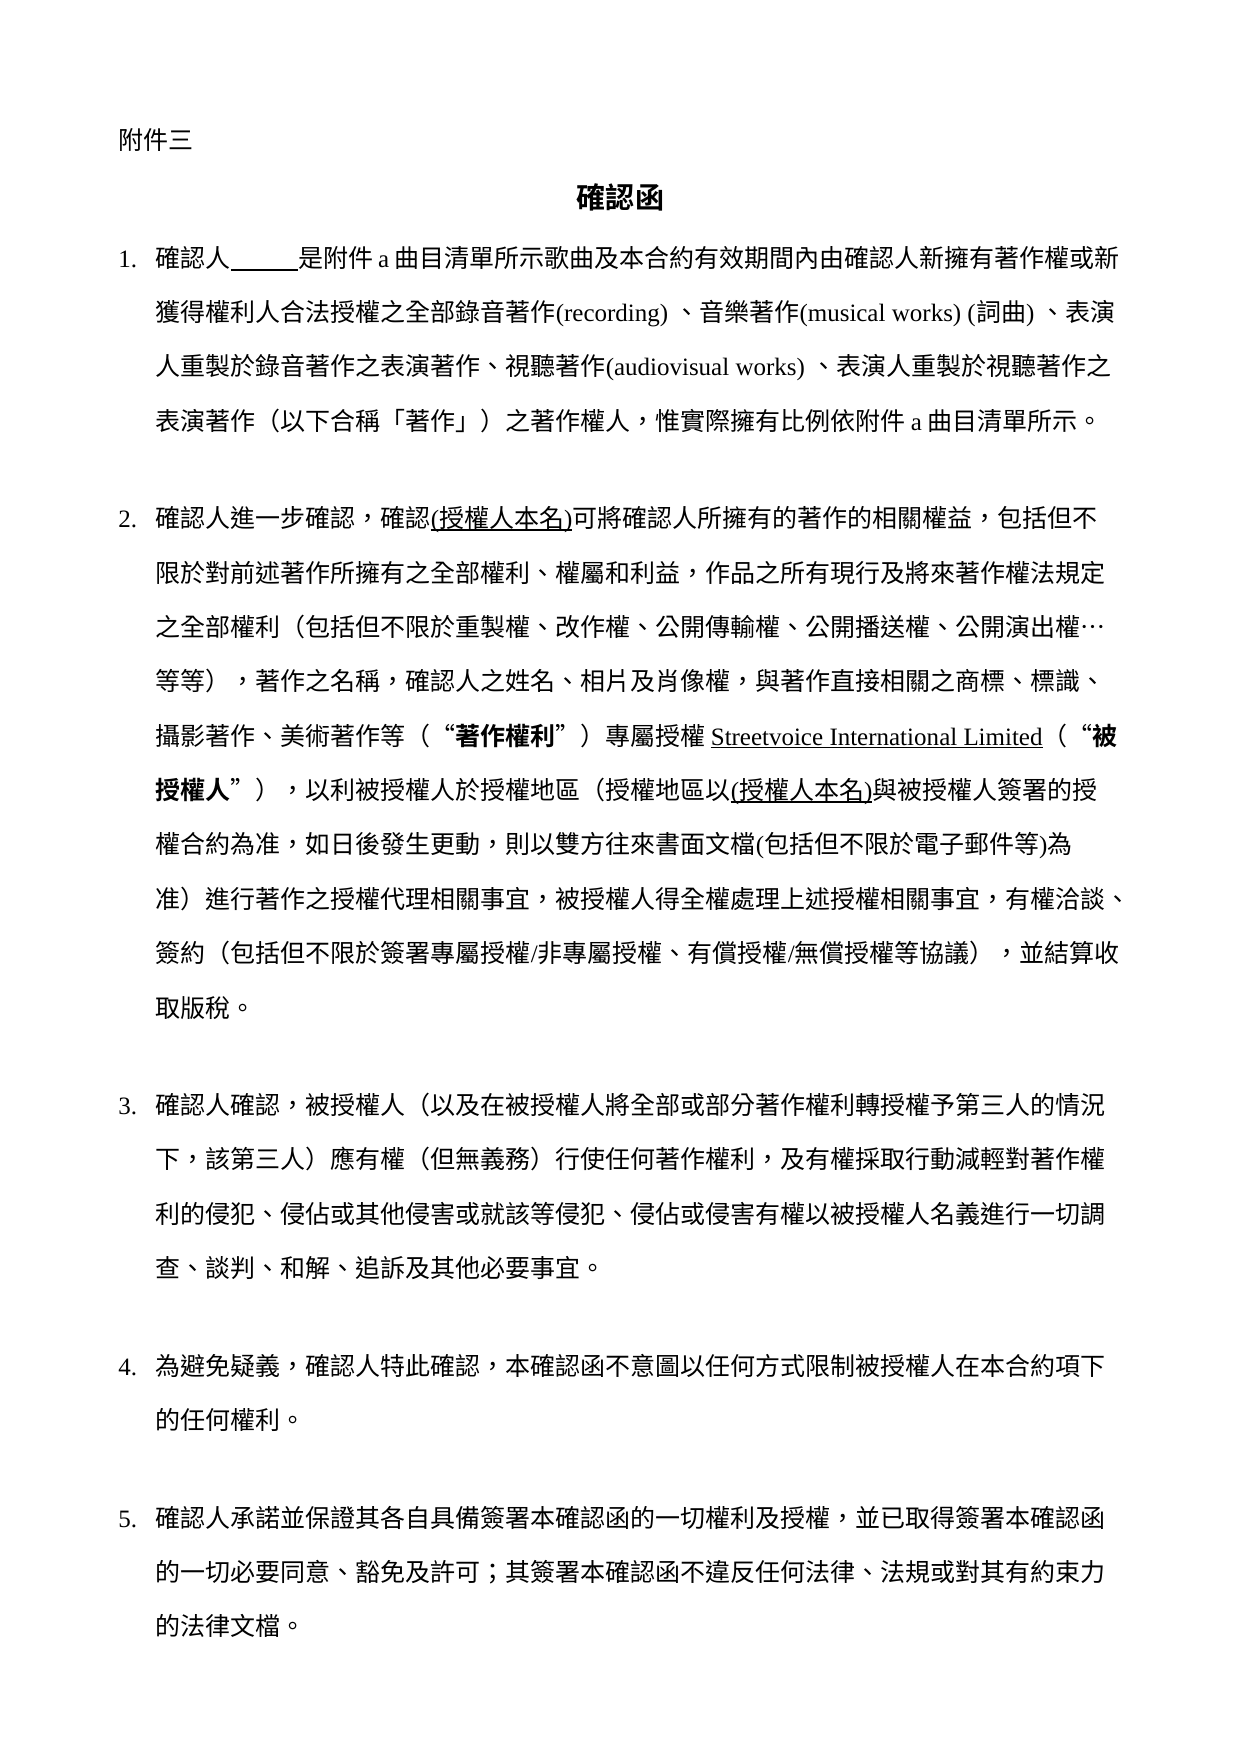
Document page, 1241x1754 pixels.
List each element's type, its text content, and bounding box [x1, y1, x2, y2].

text 確認函 [118, 174, 1122, 217]
list 為避免疑義，確認人特此確認，本確認函不意圖以任何方式限制被授權人在本合約項下的任何權利。 [118, 1346, 1122, 1437]
list 確認人進一步確認，確認(授權人本名)可將確認人所擁有的著作的相關權益，包括但不限於對前述著作所擁有之全部權利、權屬和利益，作品之所有現行及將來著作權法規定之全部權利（包括但不限於重製權、改作權、公開傳輸權、公開播送權、公開演出權…等等），著作之名稱，確認人之姓名、相片及肖像權，與著作直接相關之商標、標識、攝影著作、美術著作等（“著作權利”）專屬授權Streetvoice International Limited（“被授權人”），以利被授權人於授權地區（授權地區以(授權人本名)與被授權人簽署的授權合約為准，如日後發生更動，則以雙方往來書面文檔(包括但不限於電子郵件等)為准）進行著作之授權代理相關事宜，被授權人得全權處理上述授權相關事宜，有權洽談、簽約（包括但不限於簽署專屬授權/非專屬授權、有償授權/無償授權等協議），並結算收取版稅。 [118, 499, 1122, 1024]
list 確認人確認，被授權人（以及在被授權人將全部或部分著作權利轉授權予第三人的情況下，該第三人）應有權（但無義務）行使任何著作權利，及有權採取行動減輕對著作權利的侵犯、侵佔或其他侵害或就該等侵犯、侵佔或侵害有權以被授權人名義進行一切調查、談判、和解、追訴及其他必要事宜。 [118, 1086, 1122, 1285]
list 確認人 是附件a曲目清單所示歌曲及本合約有效期間內由確認人新擁有著作權或新獲得權利人合法授權之全部錄音著作(recording) 、音樂著作(musical works) (詞曲) 、表演人重製於錄音著作之表演著作、視聽著作(audiovisual works) 、表演人重製於視聽著作之表演著作（以下合稱「著作」）之著作權人，惟實際擁有比例依附件a曲目清單所示。 [118, 238, 1122, 437]
list 確認人承諾並保證其各自具備簽署本確認函的一切權利及授權，並已取得簽署本確認函的一切必要同意、豁免及許可；其簽署本確認函不違反任何法律、法規或對其有約束力的法律文檔。 [118, 1498, 1122, 1643]
text 附件三 [118, 120, 1122, 156]
